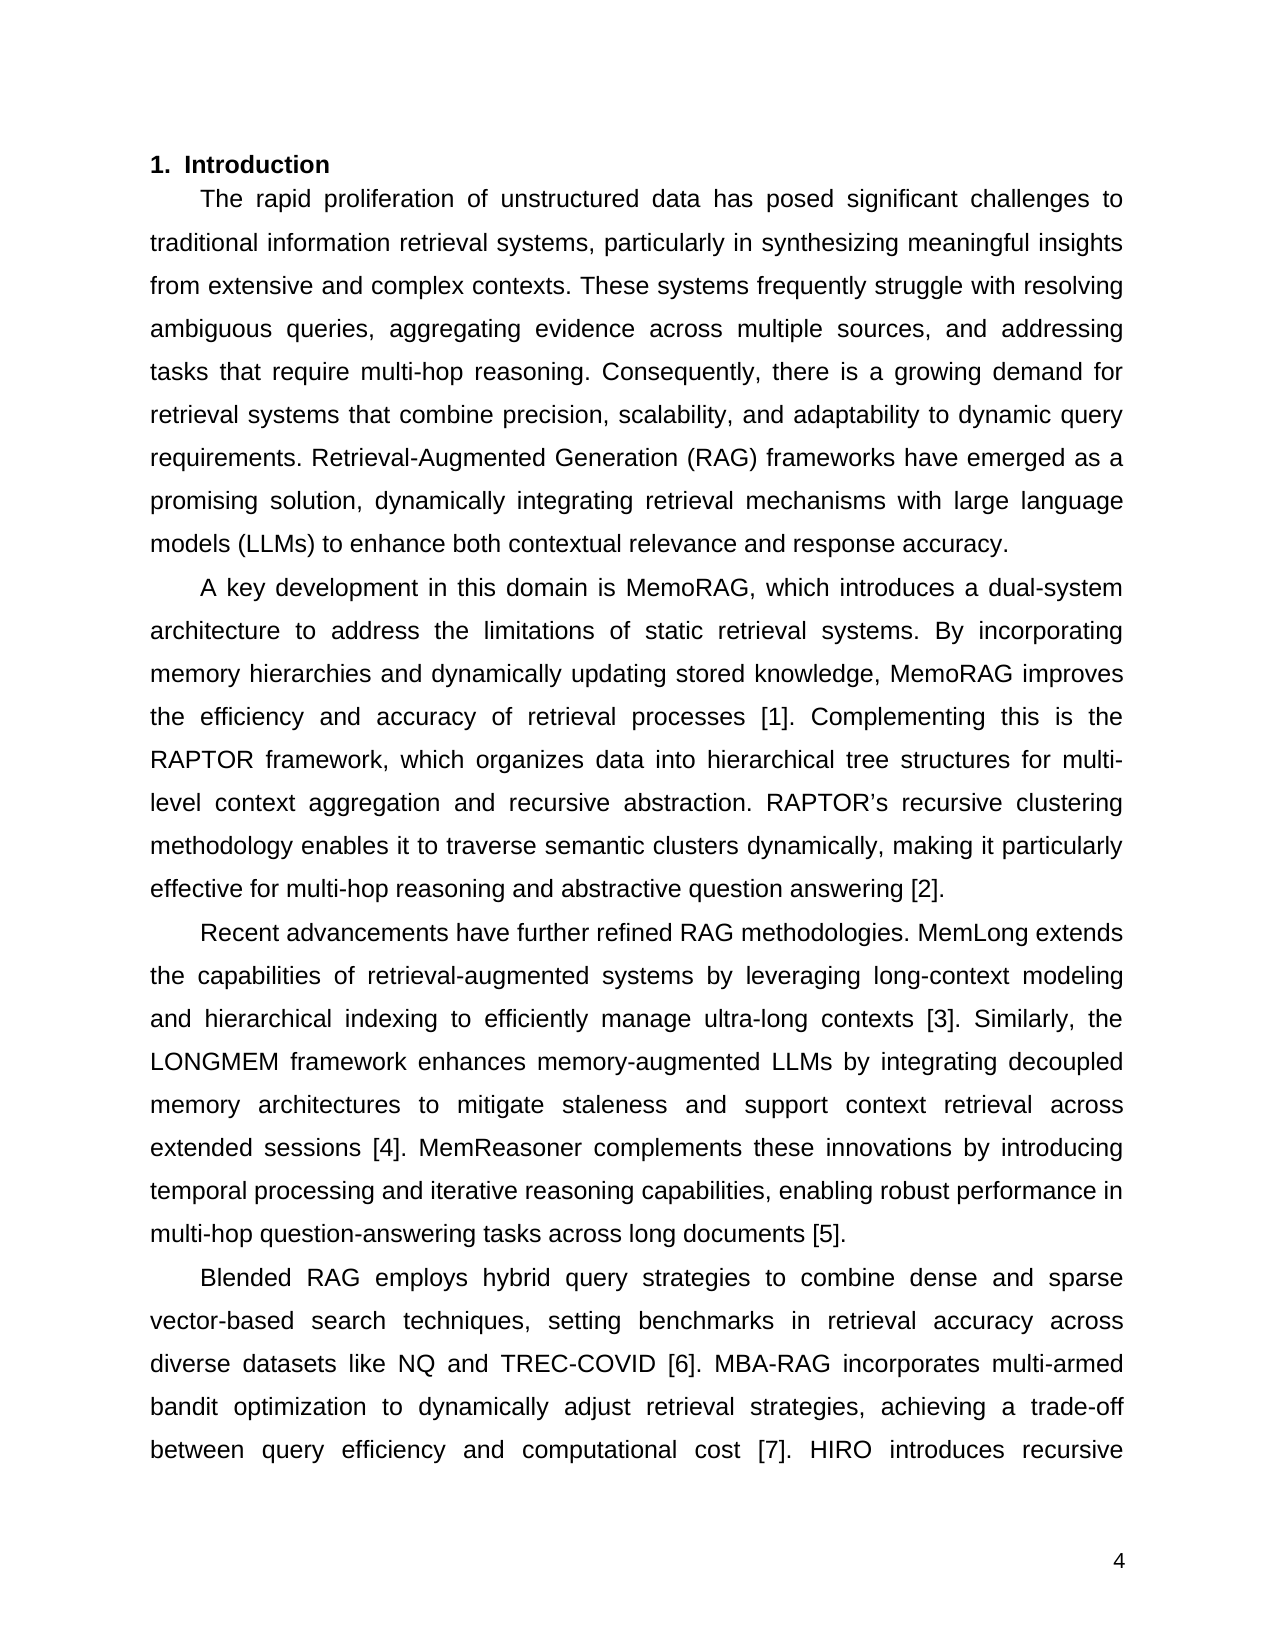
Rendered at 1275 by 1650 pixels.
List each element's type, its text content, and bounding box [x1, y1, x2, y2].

list Introduction [150, 150, 1125, 179]
text Recent advancements have further refined RAG methodologies. MemLong extends the capabilities of retrieval-augmented systems by leveraging long-context modeling and hierarchical indexing to efficiently manage ultra-long contexts [3]. Similarly, the LONGMEM framework enhances memory-augmented LLMs by integrating decoupled memory architectures to mitigate staleness and support context retrieval across extended sessions [4]. MemReasoner complements these innovations by introducing temporal processing and iterative reasoning capabilities, enabling robust performance in multi-hop question-answering tasks across long documents [5]. [150, 918, 1125, 1248]
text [150, 1263, 1125, 1464]
text The rapid proliferation of unstructured data has posed significant challenges to traditional information retrieval systems, particularly in synthesizing meaningful insights from extensive and complex contexts. These systems frequently struggle with resolving ambiguous queries, aggregating evidence across multiple sources, and addressing tasks that require multi-hop reasoning. Consequently, there is a growing demand for retrieval systems that combine precision, scalability, and adaptability to dynamic query requirements. Retrieval-Augmented Generation (RAG) frameworks have emerged as a promising solution, dynamically integrating retrieval mechanisms with large language models (LLMs) to enhance both contextual relevance and response accuracy. [150, 184, 1125, 558]
text A key development in this domain is MemoRAG, which introduces a dual-system architecture to address the limitations of static retrieval systems. By incorporating memory hierarchies and dynamically updating stored knowledge, MemoRAG improves the efficiency and accuracy of retrieval processes [1]. Complementing this is the RAPTOR framework, which organizes data into hierarchical tree structures for multi-level context aggregation and recursive abstraction. RAPTOR’s recursive clustering methodology enables it to traverse semantic clusters dynamically, making it particularly effective for multi-hop reasoning and abstractive question answering [2]. [150, 573, 1125, 903]
